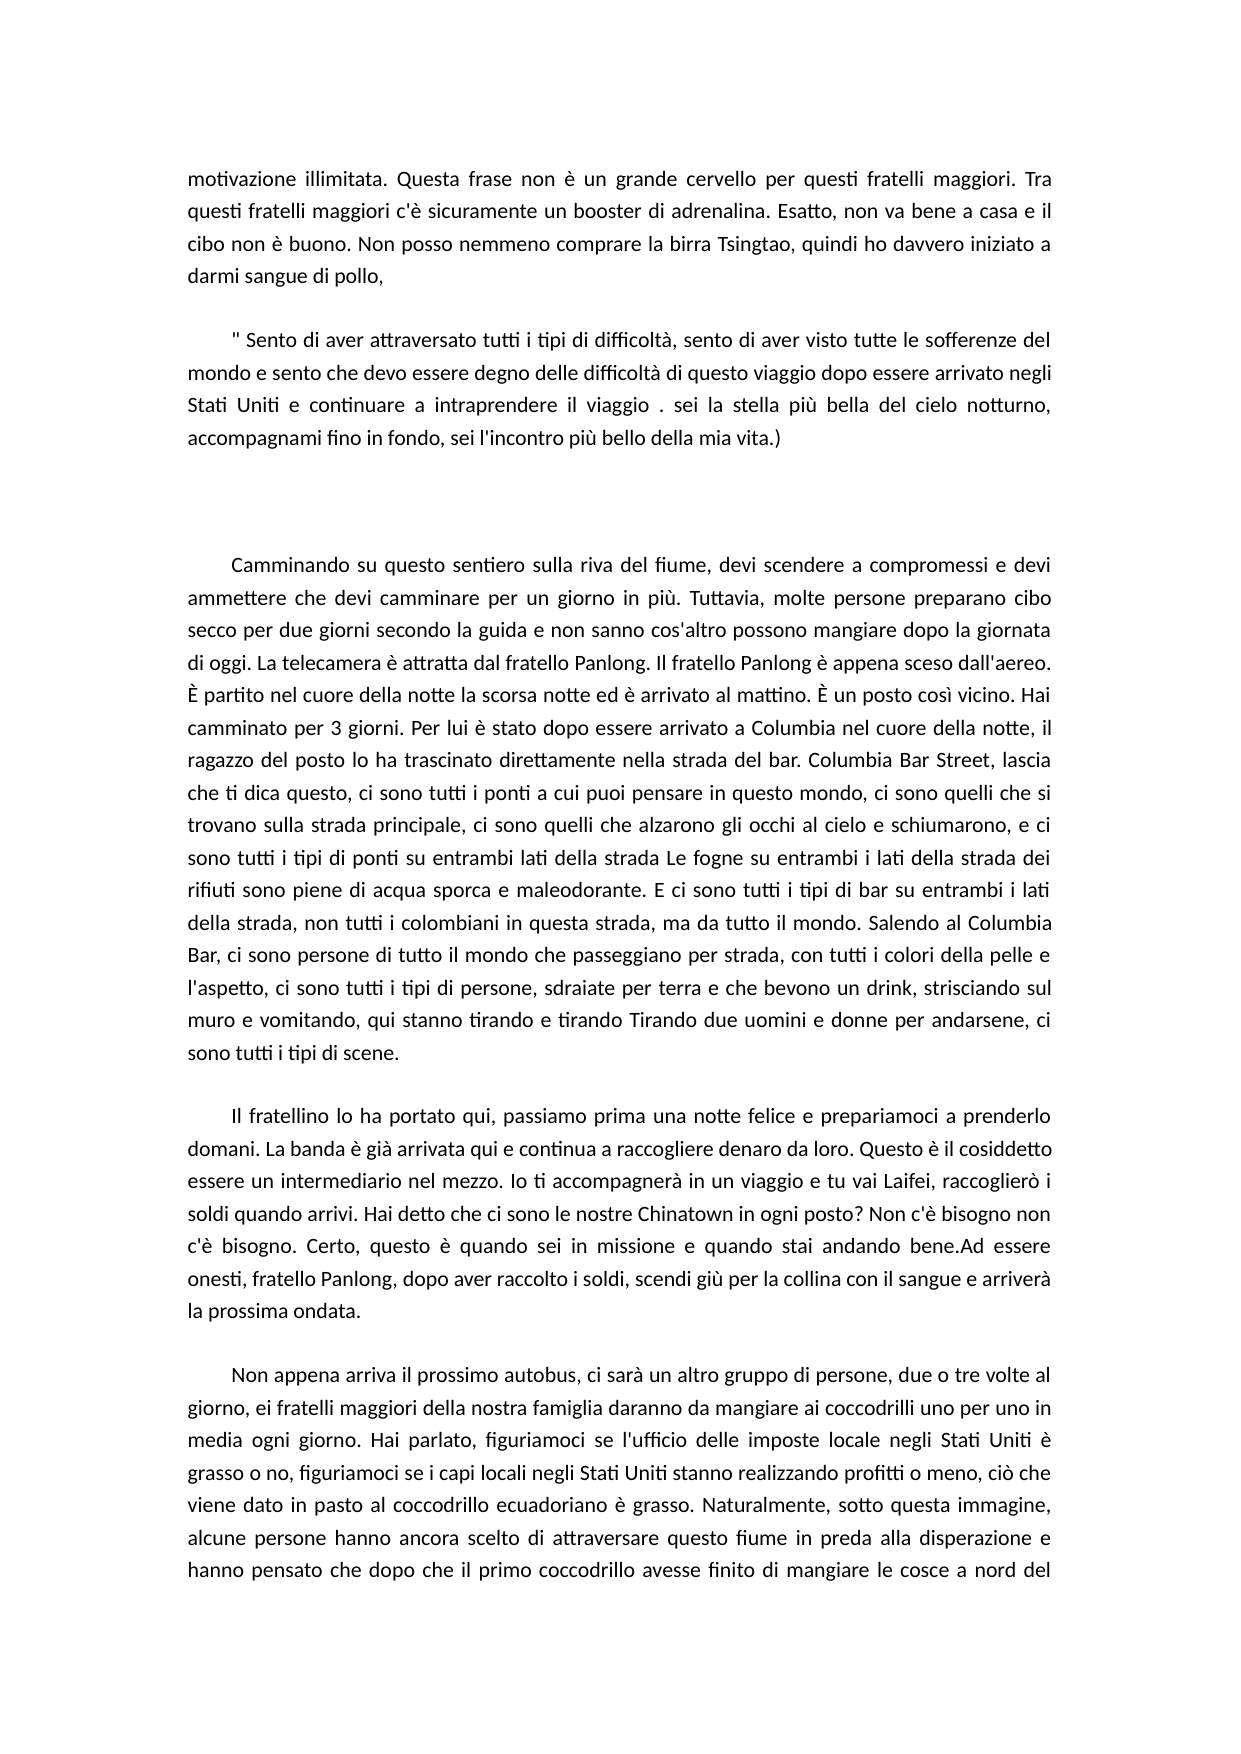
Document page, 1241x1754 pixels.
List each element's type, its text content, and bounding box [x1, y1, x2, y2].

text Camminando su questo sentiero sulla riva del fiume, devi scendere a compromessi e devi ammettere che devi camminare per un giorno in più. Tuttavia, molte persone preparano cibo secco per due giorni secondo la guida e non sanno cos'altro possono mangiare dopo la giornata di oggi. La telecamera è attratta dal fratello Panlong. Il fratello Panlong è appena sceso dall'aereo. È partito nel cuore della notte la scorsa notte ed è arrivato al mattino. È un posto così vicino. Hai camminato per 3 giorni. Per lui è stato dopo essere arrivato a Columbia nel cuore della notte, il ragazzo del posto lo ha trascinato direttamente nella strada del bar. Columbia Bar Street, lascia che ti dica questo, ci sono tutti i ponti a cui puoi pensare in questo mondo, ci sono quelli che si trovano sulla strada principale, ci sono quelli che alzarono gli occhi al cielo e schiumarono, e ci sono tutti i tipi di ponti su entrambi lati della strada Le fogne su entrambi i lati della strada dei rifiuti sono piene di acqua sporca e maleodorante. E ci sono tutti i tipi di bar su entrambi i lati della strada, non tutti i colombiani in questa strada, ma da tutto il mondo. Salendo al Columbia Bar, ci sono persone di tutto il mondo che passeggiano per strada, con tutti i colori della pelle e l'aspetto, ci sono tutti i tipi di persone, sdraiate per terra e che bevono un drink, strisciando sul muro e vomitando, qui stanno tirando e tirando Tirando due uomini e donne per andarsene, ci sono tutti i tipi di scene. [187, 548, 1053, 1068]
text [187, 162, 1053, 292]
text Il fratellino lo ha portato qui, passiamo prima una notte felice e prepariamoci a prenderlo domani. La banda è già arrivata qui e continua a raccogliere denaro da loro. Questo è il cosiddetto essere un intermediario nel mezzo. Io ti accompagnerà in un viaggio e tu vai Laifei, raccoglierò i soldi quando arrivi. Hai detto che ci sono le nostre Chinatown in ogni posto? Non c'è bisogno non c'è bisogno. Certo, questo è quando sei in missione e quando stai andando bene.Ad essere onesti, fratello Panlong, dopo aver raccolto i soldi, scendi giù per la collina con il sangue e arriverà la prossima ondata. [187, 1099, 1053, 1327]
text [187, 1358, 1053, 1586]
text " Sento di aver attraversato tutti i tipi di difficoltà, sento di aver visto tutte le sofferenze del mondo e sento che devo essere degno delle difficoltà di questo viaggio dopo essere arrivato negli Stati Uniti e continuare a intraprendere il viaggio . sei la stella più bella del cielo notturno, accompagnami fino in fondo, sei l'incontro più bello della mia vita.) [187, 323, 1053, 453]
